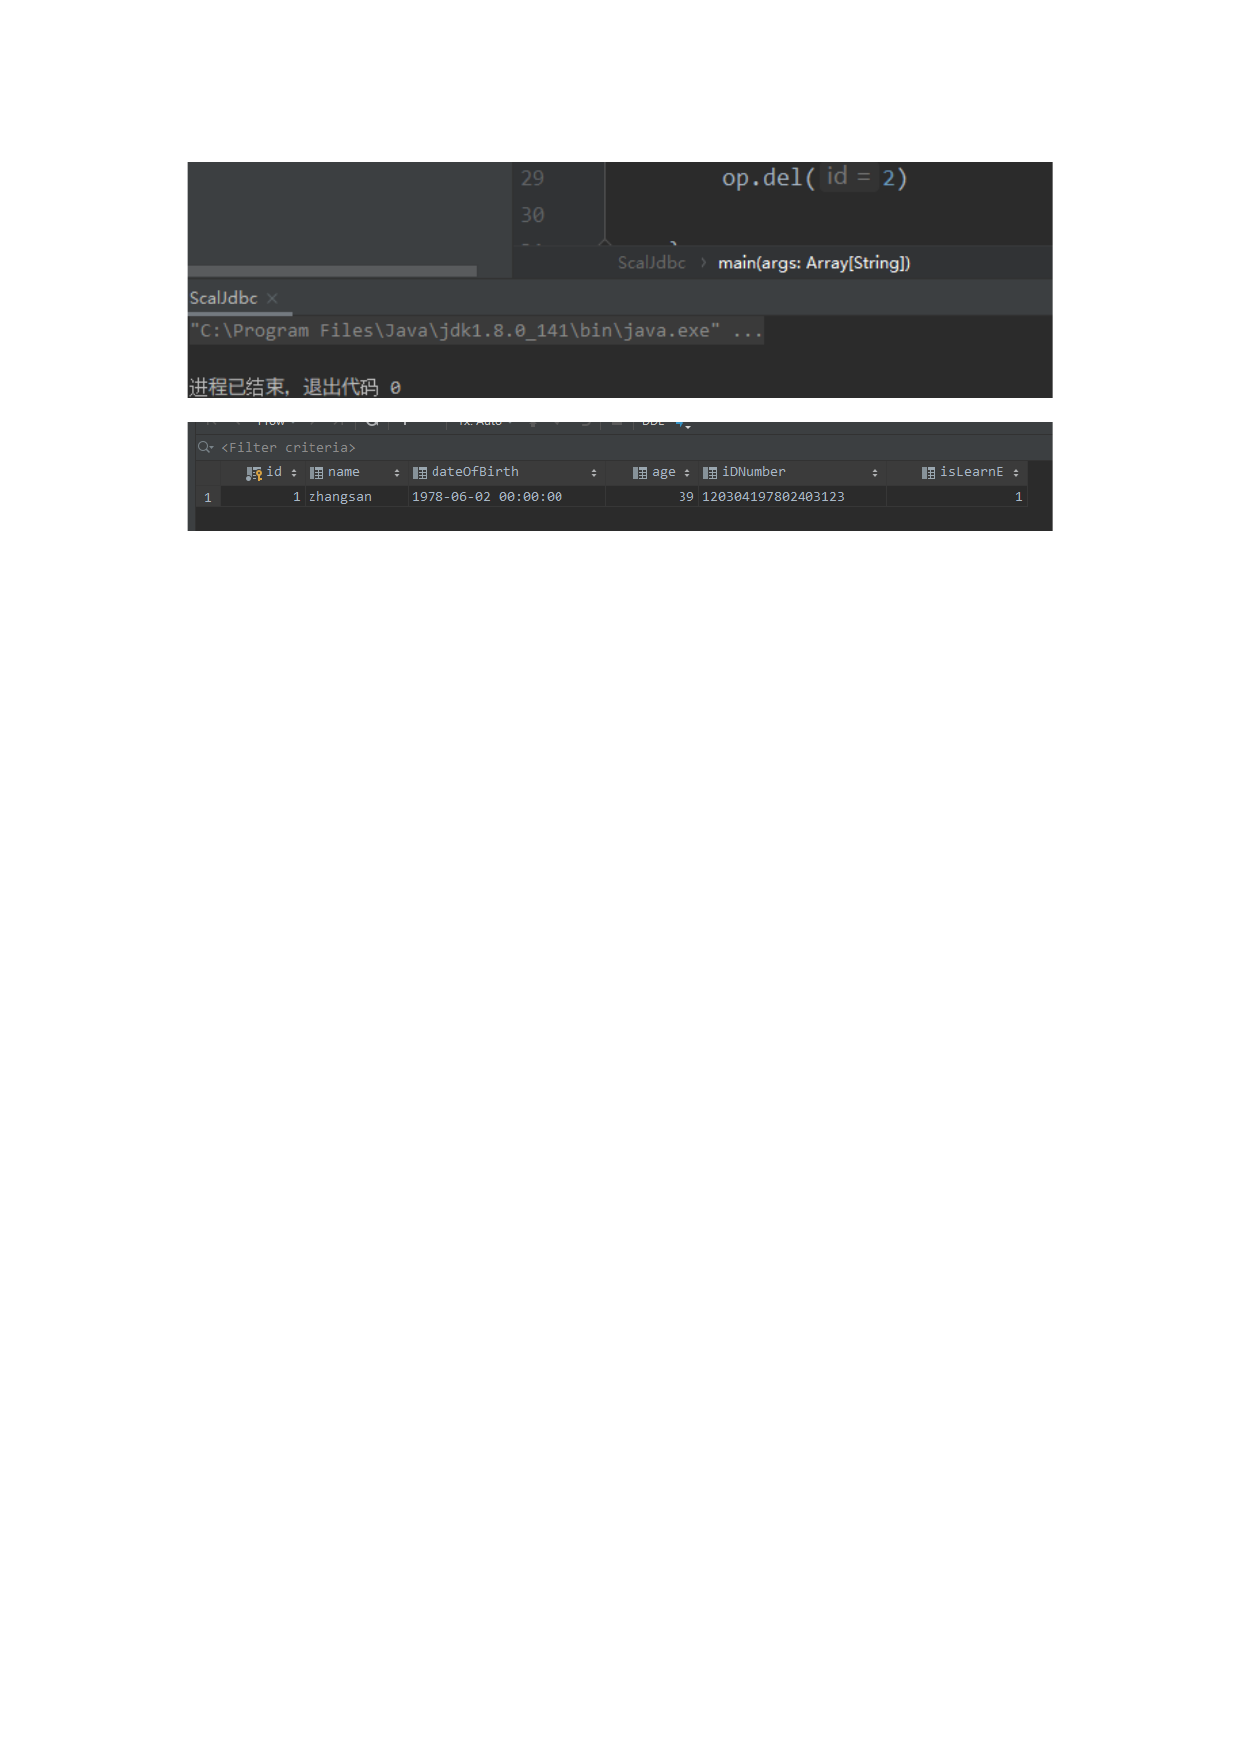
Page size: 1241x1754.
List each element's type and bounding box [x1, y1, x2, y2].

picture [187, 162, 1053, 398]
picture [187, 422, 1053, 531]
